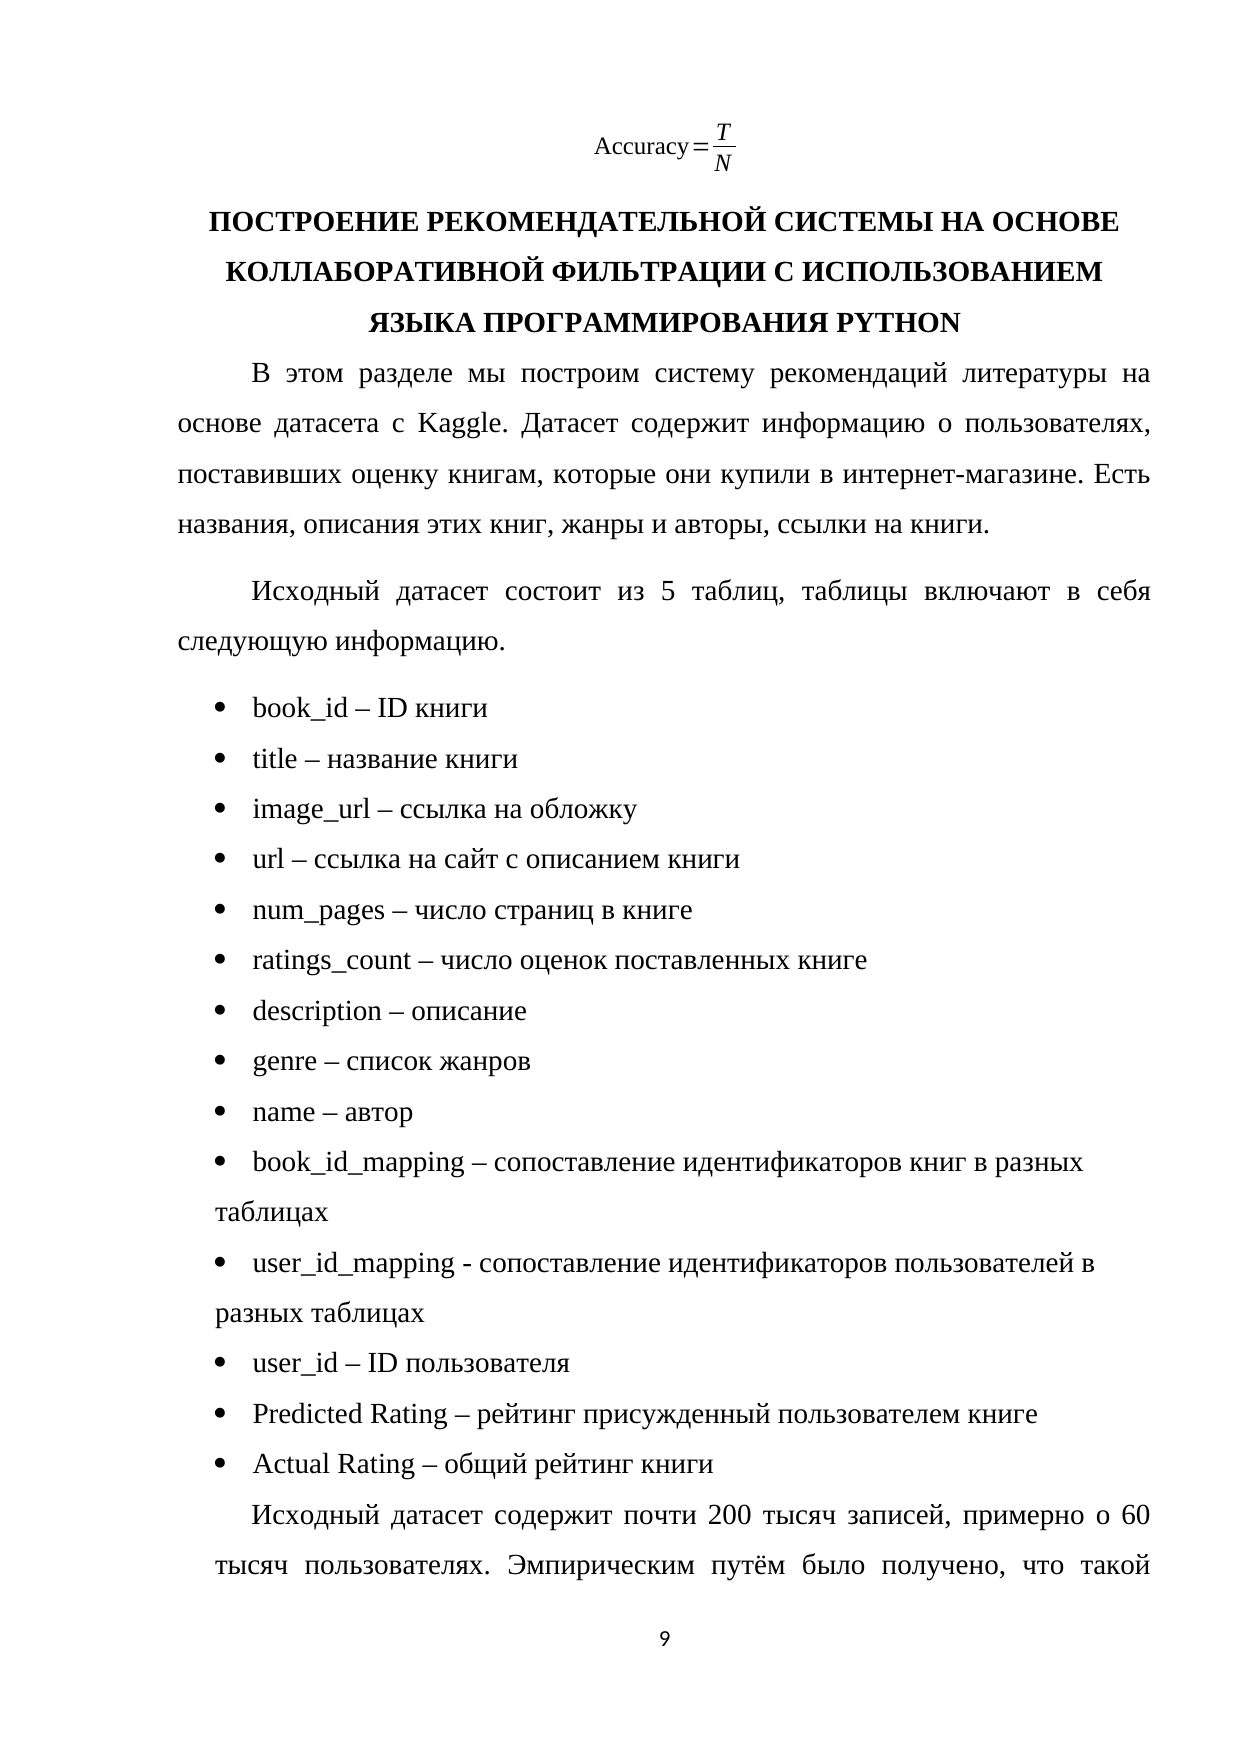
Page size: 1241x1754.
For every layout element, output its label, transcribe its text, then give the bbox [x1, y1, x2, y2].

list ratings_count – число оценок поставленных книге [215, 942, 1152, 976]
text ПОСТРОЕНИЕ РЕКОМЕНДАТЕЛЬНОЙ СИСТЕМЫ НА ОСНОВЕ КОЛЛАБОРАТИВНОЙ ФИЛЬТРАЦИИ С ИСПОЛЬЗОВАНИЕМ ЯЗЫКА ПРОГРАММИРОВАНИЯ PYTHON [177, 204, 1152, 338]
list Actual Rating – общий рейтинг книги [215, 1446, 1152, 1480]
list book_id_mapping – сопоставление идентификаторов книг в разных [215, 1144, 1152, 1178]
text Исходный датасет состоит из 5 таблиц, таблицы включают в себя следующую информацию. [177, 573, 1152, 657]
text В этом разделе мы построим систему рекомендаций литературы на основе датасета с Kaggle. Датасет содержит информацию о пользователях, поставивших оценку книгам, которые они купили в интернет-магазине. Есть названия, описания этих книг, жанры и авторы, ссылки на книги. [177, 355, 1152, 540]
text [215, 1497, 1152, 1581]
list book_id – ID книги [215, 690, 1152, 724]
list name – автор [215, 1094, 1152, 1127]
list genre – список жанров [215, 1043, 1152, 1077]
list Predicted Rating – рейтинг присужденный пользователем книге [215, 1396, 1152, 1430]
list title – название книги [215, 741, 1152, 774]
list description – описание [215, 993, 1152, 1027]
list num_pages – число страниц в книге [215, 892, 1152, 926]
text разных таблицах [215, 1295, 1152, 1329]
list image_url – ссылка на обложку [215, 791, 1152, 825]
list user_id_mapping - сопоставление идентификаторов пользователей в [215, 1245, 1152, 1278]
list url – ссылка на сайт с описанием книги [215, 842, 1152, 875]
text таблицах [215, 1194, 1152, 1228]
list user_id – ID пользователя [215, 1346, 1152, 1379]
